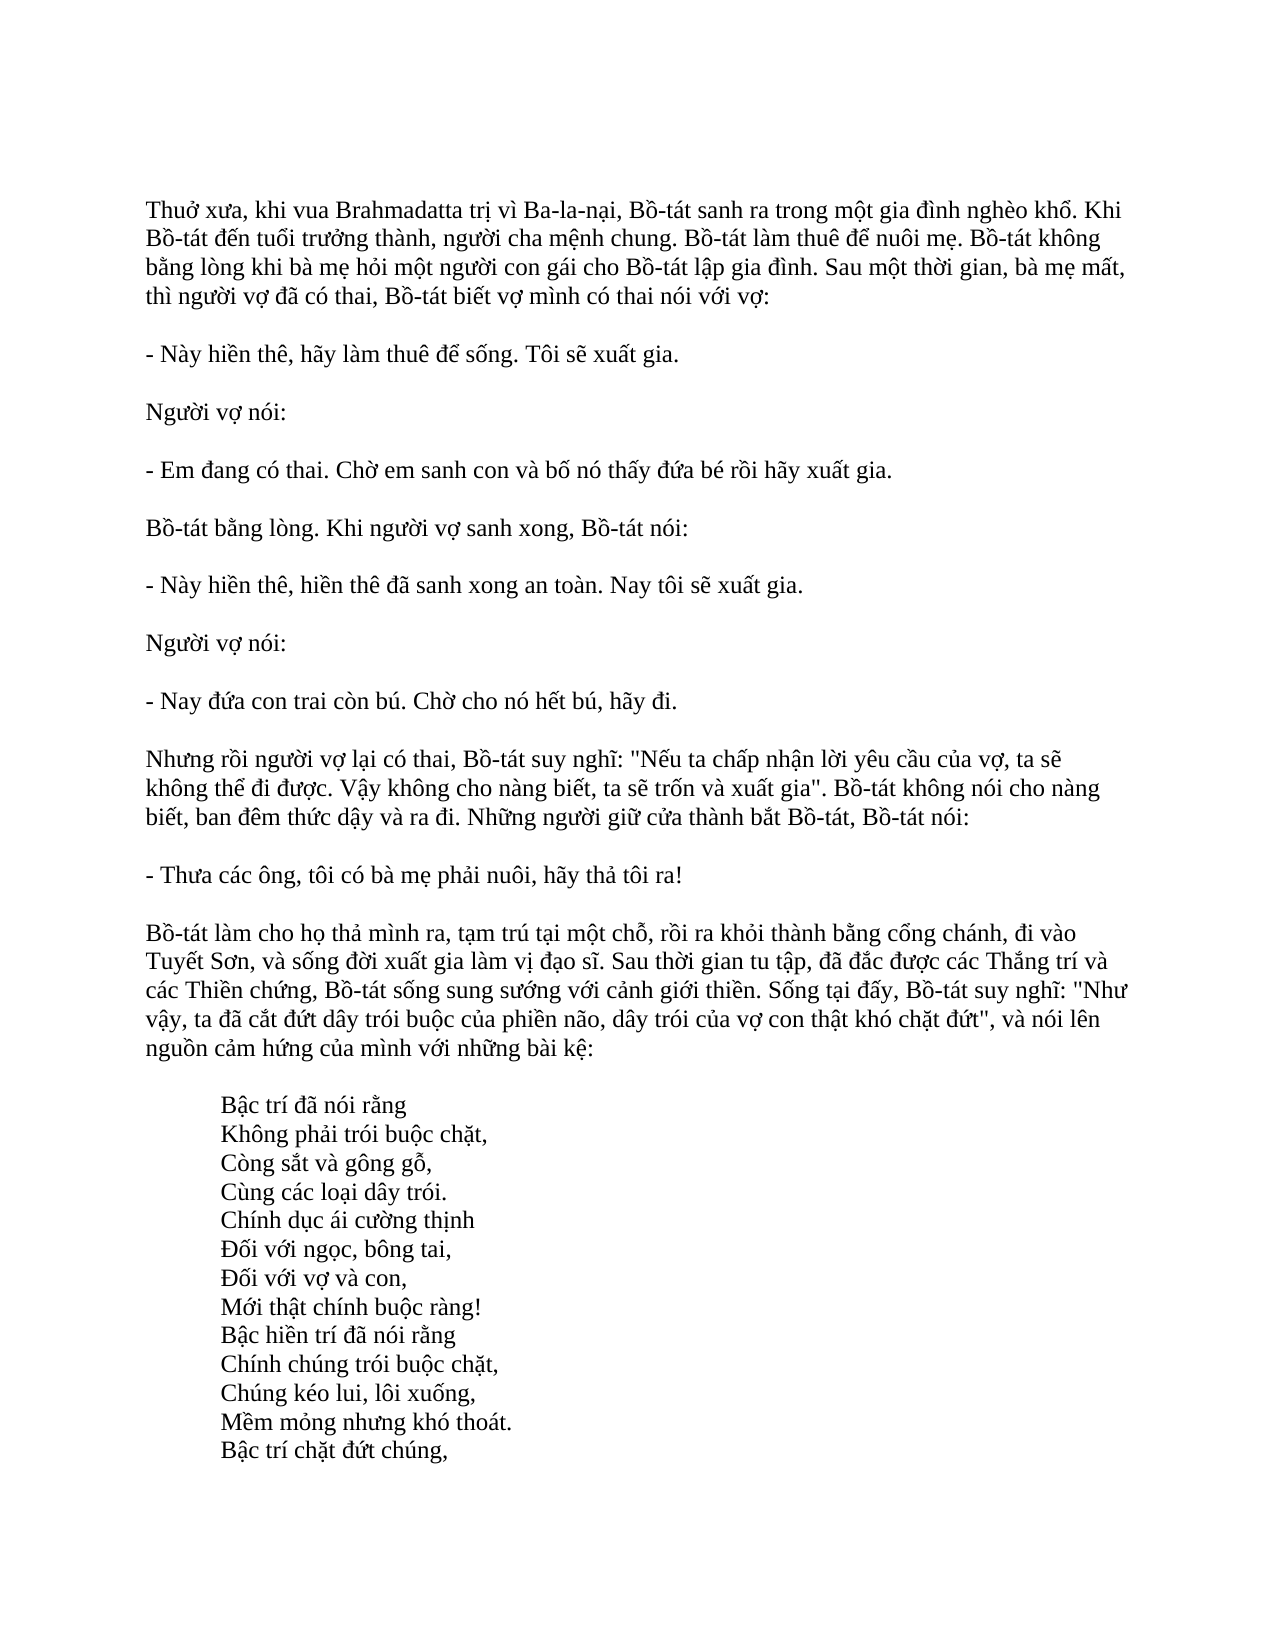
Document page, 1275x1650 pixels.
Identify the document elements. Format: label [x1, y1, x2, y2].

table_header [130, 150, 1145, 1480]
